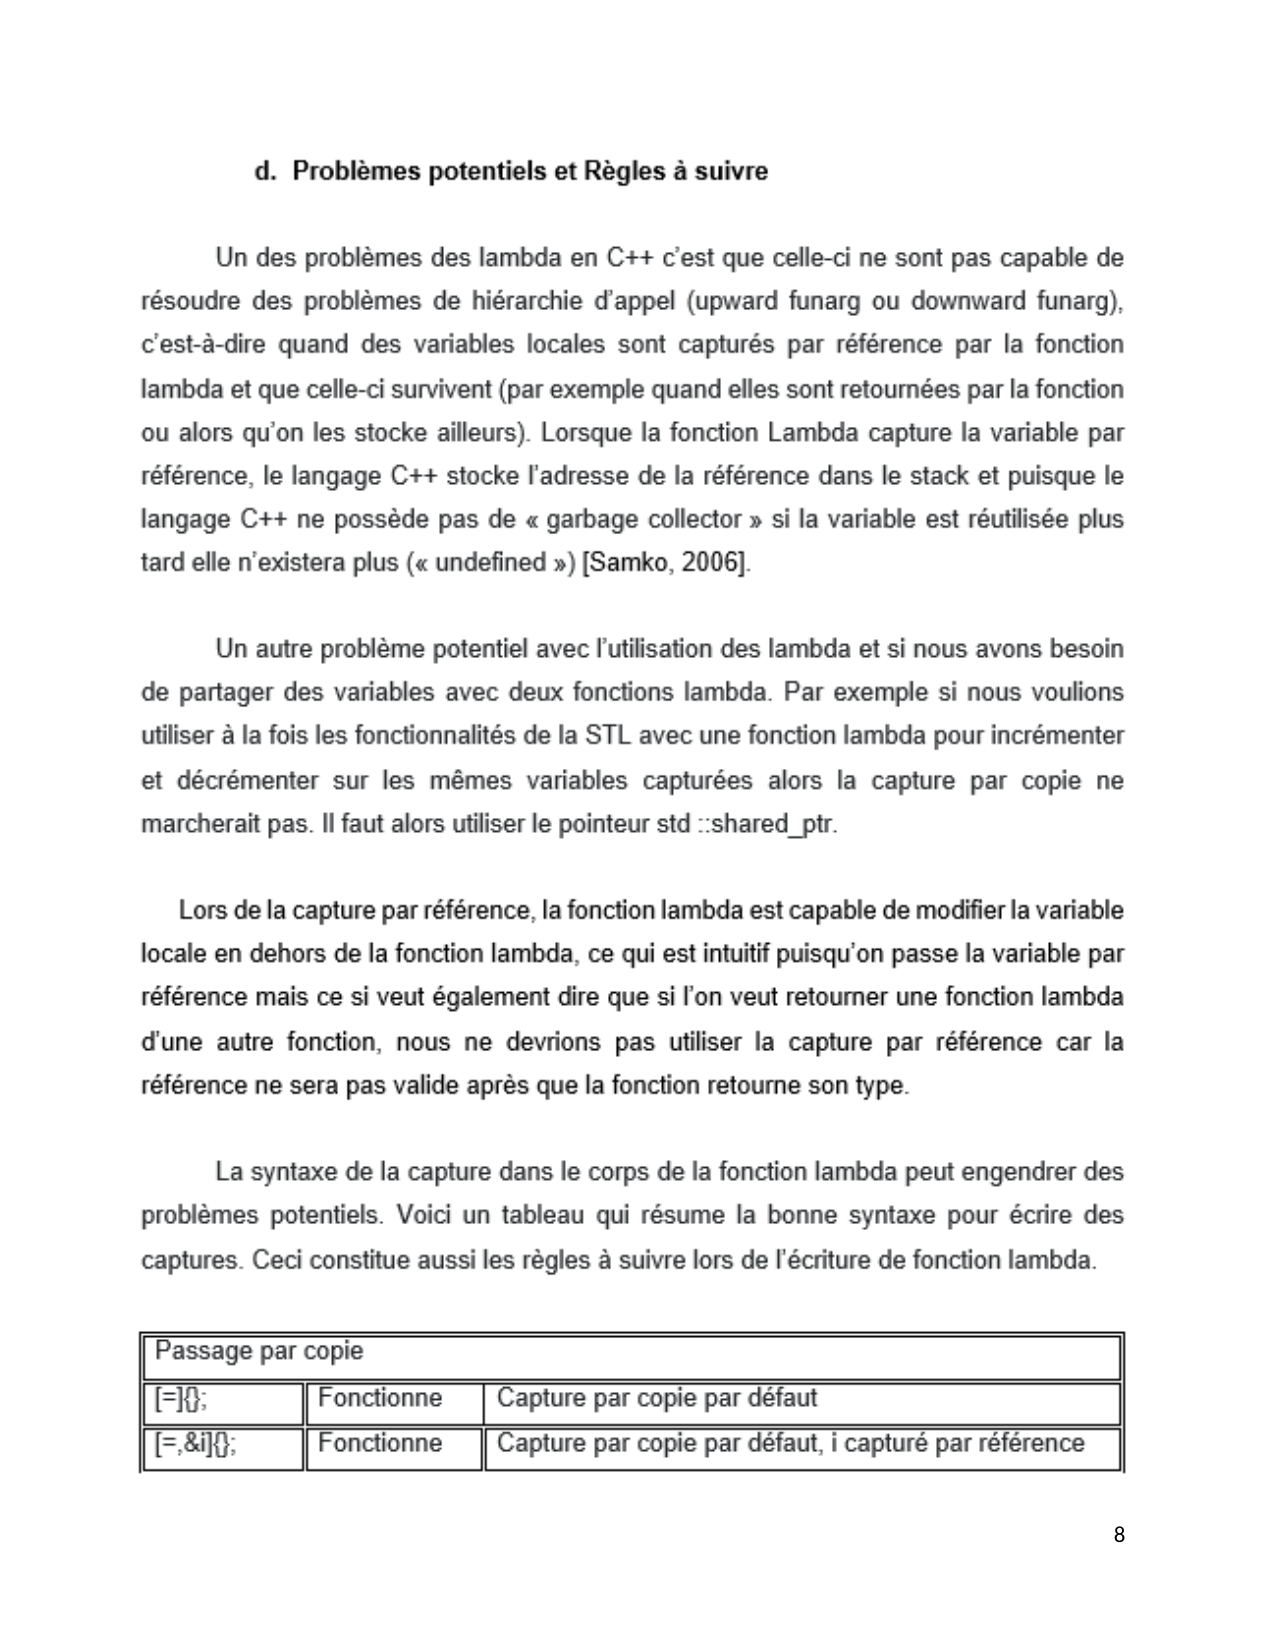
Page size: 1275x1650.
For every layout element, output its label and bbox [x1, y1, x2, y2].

picture [116, 140, 1159, 1511]
